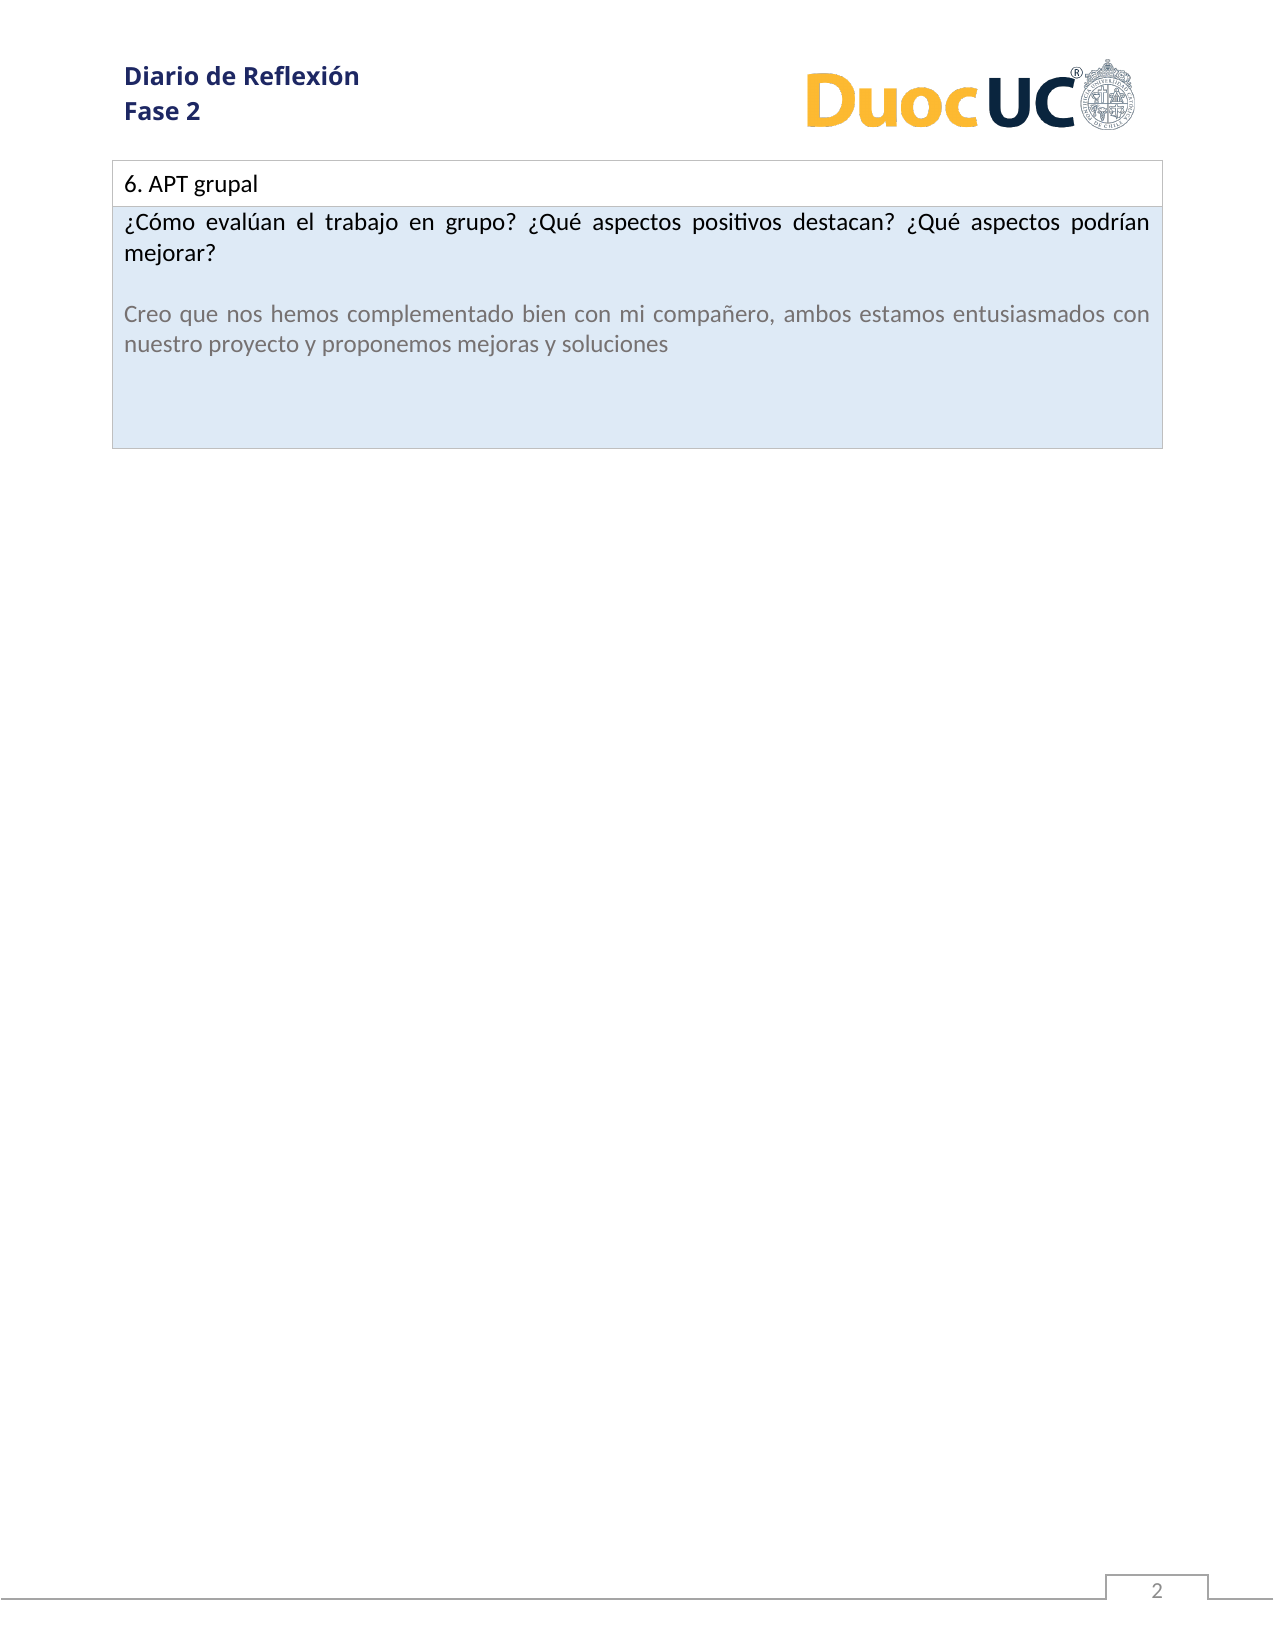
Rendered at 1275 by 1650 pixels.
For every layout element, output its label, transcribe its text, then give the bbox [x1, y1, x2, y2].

table_header 6. APT grupal [113, 161, 1162, 206]
table_cell ¿Cómo evalúan el trabajo en grupo? ¿Qué aspectos positivos destacan? ¿Qué aspectos podrían mejorar? Creo que nos hemos complementado bien con mi compañero, ambos estamos entusiasmados con nuestro proyecto y proponemos mejoras y soluciones [113, 207, 1162, 448]
picture [807, 59, 1135, 130]
